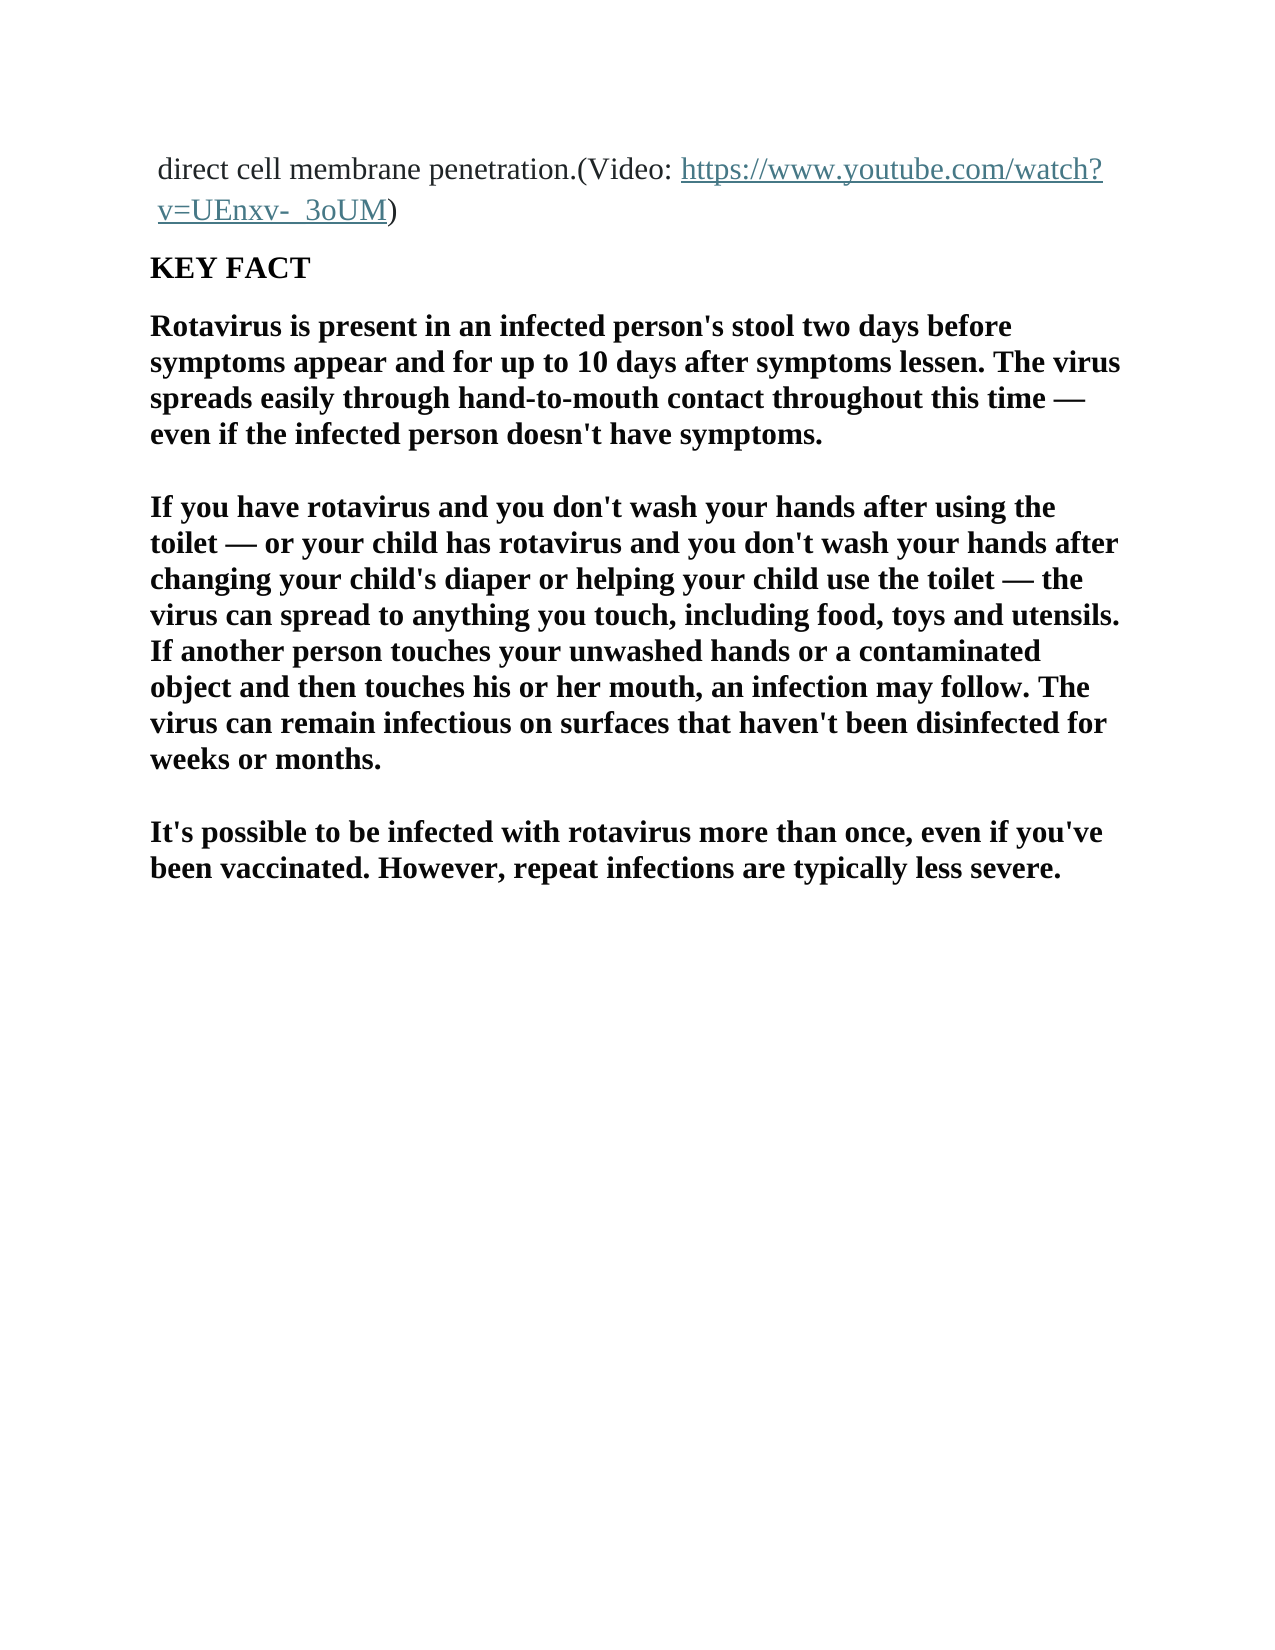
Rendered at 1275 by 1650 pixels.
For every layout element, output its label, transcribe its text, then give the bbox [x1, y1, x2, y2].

text If you have rotavirus and you don't wash your hands after using the toilet — or your child has rotavirus and you don't wash your hands after changing your child's diaper or helping your child use the toilet — the virus can spread to anything you touch, including food, toys and utensils. If another person touches your unwashed hands or a contaminated object and then touches his or her mouth, an infection may follow. The virus can remain infectious on surfaces that haven't been disinfected for weeks or months. [150, 488, 1125, 776]
text It's possible to be infected with rotavirus more than once, even if you've been vaccinated. However, repeat infections are typically less severe. [150, 813, 1125, 885]
text Rotavirus is present in an infected person's stool two days before symptoms appear and for up to 10 days after symptoms lessen. The virus spreads easily through hand-to-mouth contact throughout this time — even if the infected person doesn't have symptoms. [150, 307, 1125, 451]
text KEY FACT [150, 249, 1125, 285]
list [157, 150, 1125, 227]
